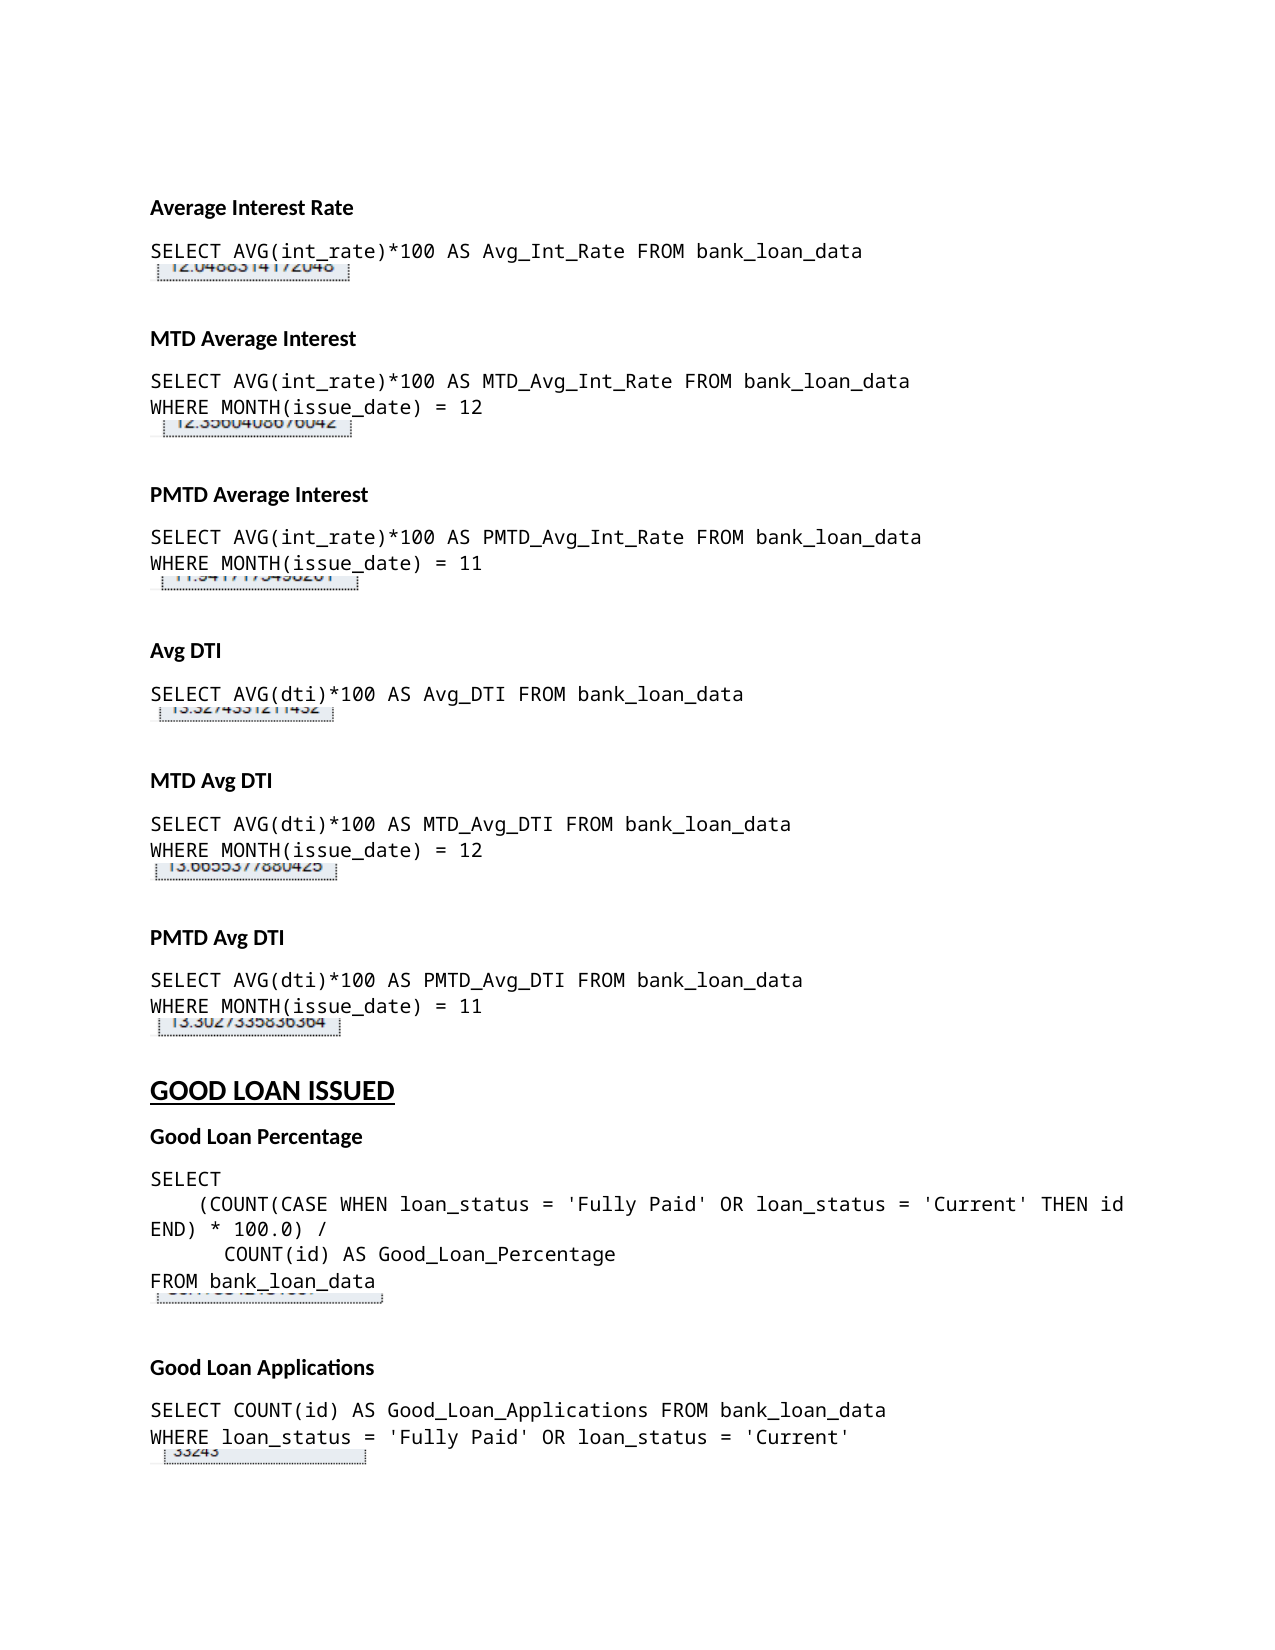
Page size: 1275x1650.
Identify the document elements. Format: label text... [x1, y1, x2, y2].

text WHERE MONTH(issue_date) = 12 [150, 836, 1125, 863]
text FROM bank_loan_data [150, 1267, 1125, 1293]
text COUNT(id) AS Good_Loan_Percentage [150, 1242, 1125, 1267]
text SELECT AVG(int_rate)*100 AS Avg_Int_Rate FROM bank_loan_data [150, 237, 1125, 264]
text SELECT AVG(dti)*100 AS PMTD_Avg_DTI FROM bank_loan_data [150, 967, 1125, 992]
text WHERE MONTH(issue_date) = 12 [150, 393, 1125, 420]
text Average Interest Rate [150, 194, 1125, 221]
text PMTD Average Interest [150, 481, 1125, 507]
text SELECT AVG(int_rate)*100 AS PMTD_Avg_Int_Rate FROM bank_loan_data [150, 524, 1125, 549]
text SELECT AVG(dti)*100 AS Avg_DTI FROM bank_loan_data [150, 680, 1125, 707]
text MTD Average Interest [150, 324, 1125, 352]
text SELECT [150, 1167, 1125, 1192]
text SELECT AVG(dti)*100 AS MTD_Avg_DTI FROM bank_loan_data [150, 811, 1125, 836]
text Avg DTI [150, 636, 1125, 663]
text PMTD Avg DTI [150, 923, 1125, 950]
text (COUNT(CASE WHEN loan_status = 'Fully Paid' OR loan_status = 'Current' THEN id END) * 100.0) / [150, 1192, 1125, 1242]
text GOOD LOAN ISSUED [150, 1079, 1125, 1106]
text SELECT AVG(int_rate)*100 AS MTD_Avg_Int_Rate FROM bank_loan_data [150, 368, 1125, 393]
text MTD Avg DTI [150, 767, 1125, 794]
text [150, 1422, 1125, 1449]
text SELECT COUNT(id) AS Good_Loan_Applications FROM bank_loan_data [150, 1397, 1125, 1422]
text Good Loan Applications [150, 1354, 1125, 1381]
text WHERE MONTH(issue_date) = 11 [150, 992, 1125, 1019]
text Good Loan Percentage [150, 1123, 1125, 1150]
text WHERE MONTH(issue_date) = 11 [150, 549, 1125, 576]
